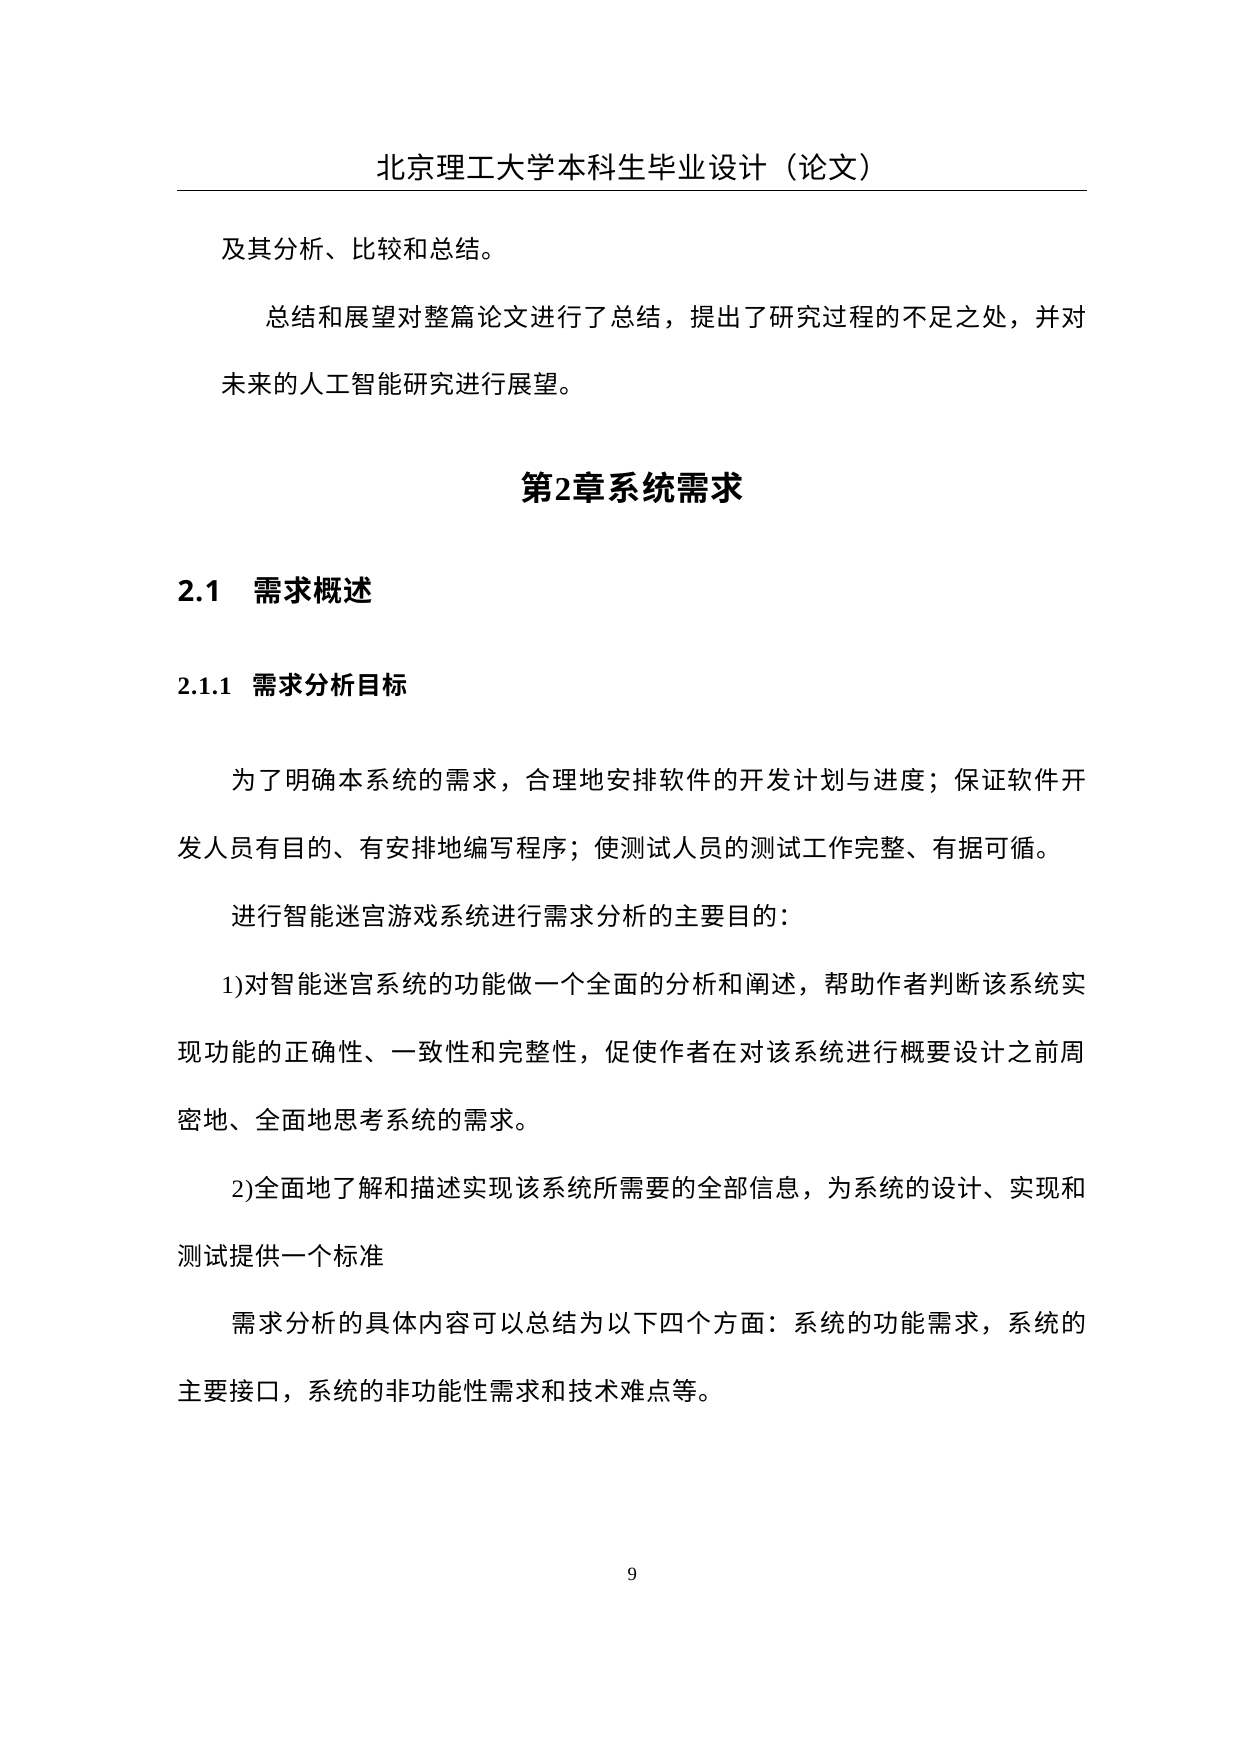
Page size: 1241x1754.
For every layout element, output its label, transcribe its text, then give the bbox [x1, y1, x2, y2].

text 第五章，系统实现。这一章主要阐述智能迷宫游戏系统及论文研究的总体情况，包括系统运行环境、运行截图展示，不同路径规划算法的执行数据及其分析、比较和总结。 [221, 213, 1087, 281]
text 进行智能迷宫游戏系统进行需求分析的主要目的： [177, 881, 1087, 948]
text 2)全面地了解和描述实现该系统所需要的全部信息，为系统的设计、实现和测试提供一个标准 [177, 1152, 1087, 1288]
text 1)对智能迷宫系统的功能做一个全面的分析和阐述，帮助作者判断该系统实现功能的正确性、一致性和完整性，促使作者在对该系统进行概要设计之前周密地、全面地思考系统的需求。 [177, 948, 1087, 1152]
subtitle 需求概述 [177, 555, 1087, 623]
text 总结和展望对整篇论文进行了总结，提出了研究过程的不足之处，并对未来的人工智能研究进行展望。 [221, 281, 1087, 417]
text 需求分析的具体内容可以总结为以下四个方面：系统的功能需求，系统的主要接口，系统的非功能性需求和技术难点等。 [177, 1288, 1087, 1424]
text 为了明确本系统的需求，合理地安排软件的开发计划与进度；保证软件开发人员有目的、有安排地编写程序；使测试人员的测试工作完整、有据可循。 [177, 745, 1087, 881]
subtitle 系统需求 [177, 452, 1087, 520]
subtitle 需求分析目标 [177, 650, 1087, 718]
